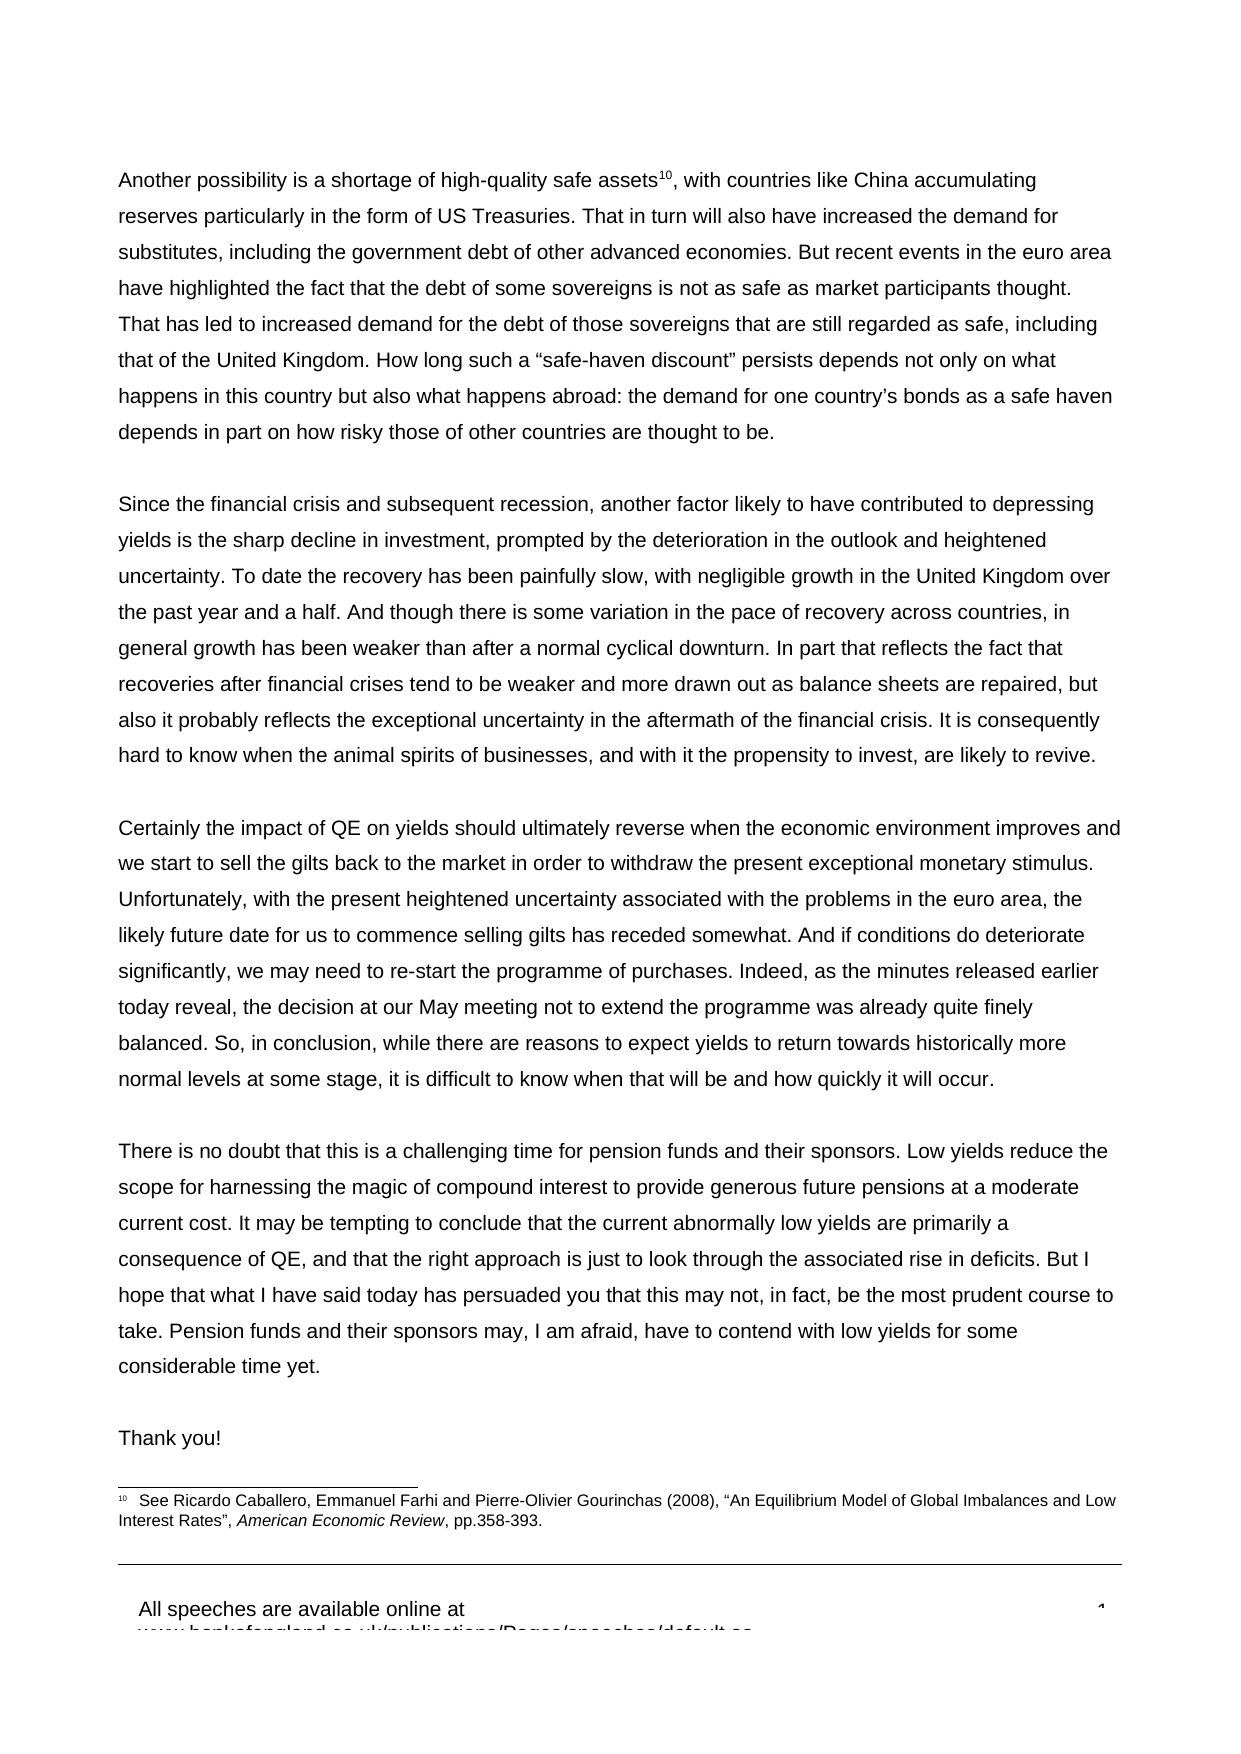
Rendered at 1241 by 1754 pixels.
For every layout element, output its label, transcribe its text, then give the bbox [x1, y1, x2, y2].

text Since the financial crisis and subsequent recession, another factor likely to have contributed to depressing yields is the sharp decline in investment, prompted by the deterioration in the outlook and heightened uncertainty. To date the recovery has been painfully slow, with negligible growth in the United Kingdom over the past year and a half. And though there is some variation in the pace of recovery across countries, in general growth has been weaker than after a normal cyclical downturn. In part that reflects the fact that recoveries after financial crises tend to be weaker and more drawn out as balance sheets are repaired, but also it probably reflects the exceptional uncertainty in the aftermath of the financial crisis. It is consequently hard to know when the animal spirits of businesses, and with it the propensity to invest, are likely to revive. [118, 492, 1134, 767]
list See Ricardo Caballero, Emmanuel Farhi and Pierre-Olivier Gourinchas (2008), “An Equilibrium Model of Global Imbalances and Low Interest Rates”, American Economic Review, pp.358-393. [118, 1485, 1117, 1530]
text Another possibility is a shortage of high-quality safe assets10, with countries like China accumulating reserves particularly in the form of US Treasuries. That in turn will also have increased the demand for substitutes, including the government debt of other advanced economies. But recent events in the euro area have highlighted the fact that the debt of some sovereigns is not as safe as market participants thought. [118, 168, 1119, 300]
text There is no doubt that this is a challenging time for pension funds and their sponsors. Low yields reduce the scope for harnessing the magic of compound interest to provide generous future pensions at a moderate current cost. It may be tempting to conclude that the current abnormally low yields are primarily a consequence of QE, and that the right approach is just to look through the associated rise in deficits. But I hope that what I have said today has persuaded you that this may not, in fact, be the most prudent course to take. Pension funds and their sponsors may, I am afraid, have to contend with low yields for some considerable time yet. [118, 1139, 1118, 1378]
text Certainly the impact of QE on yields should ultimately reverse when the economic environment improves and we start to sell the gilts back to the market in order to withdraw the present exceptional monetary stimulus. [118, 815, 1134, 875]
text Thank you! [118, 1426, 1134, 1450]
text Unfortunately, with the present heightened uncertainty associated with the problems in the euro area, the likely future date for us to commence selling gilts has receded somewhat. And if conditions do deteriorate significantly, we may need to re-start the programme of purchases. Indeed, as the minutes released earlier today reveal, the decision at our May meeting not to extend the programme was already quite finely balanced. So, in conclusion, while there are reasons to expect yields to return towards historically more normal levels at some stage, it is difficult to know when that will be and how quickly it will occur. [118, 887, 1122, 1091]
text That has led to increased demand for the debt of those sovereigns that are still regarded as safe, including that of the United Kingdom. How long such a “safe-haven discount” persists depends not only on what happens in this country but also what happens abroad: the demand for one country’s bonds as a safe haven depends in part on how risky those of other countries are thought to be. [118, 312, 1117, 444]
